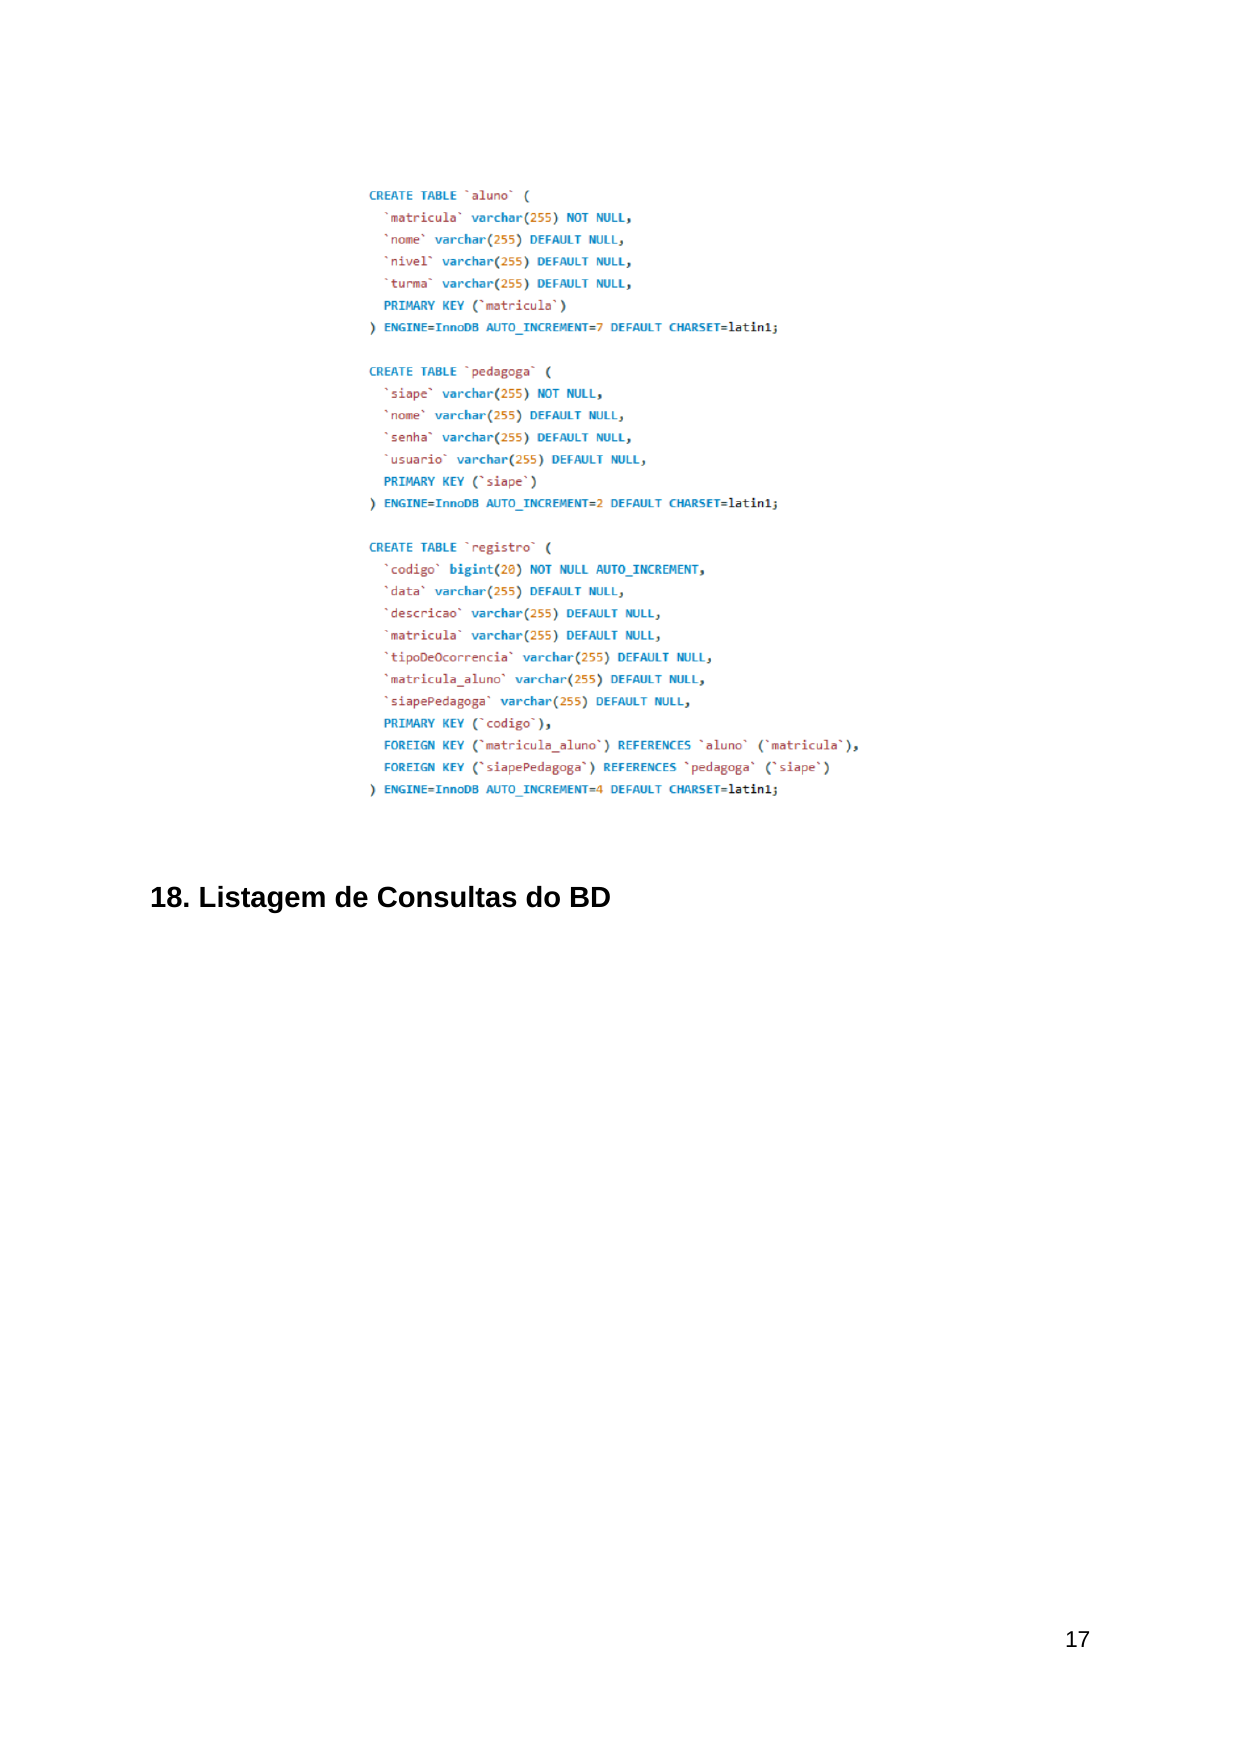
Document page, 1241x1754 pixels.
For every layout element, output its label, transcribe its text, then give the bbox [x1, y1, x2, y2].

picture [366, 180, 875, 802]
subtitle 18. Listagem de Consultas do BD [150, 881, 1034, 914]
